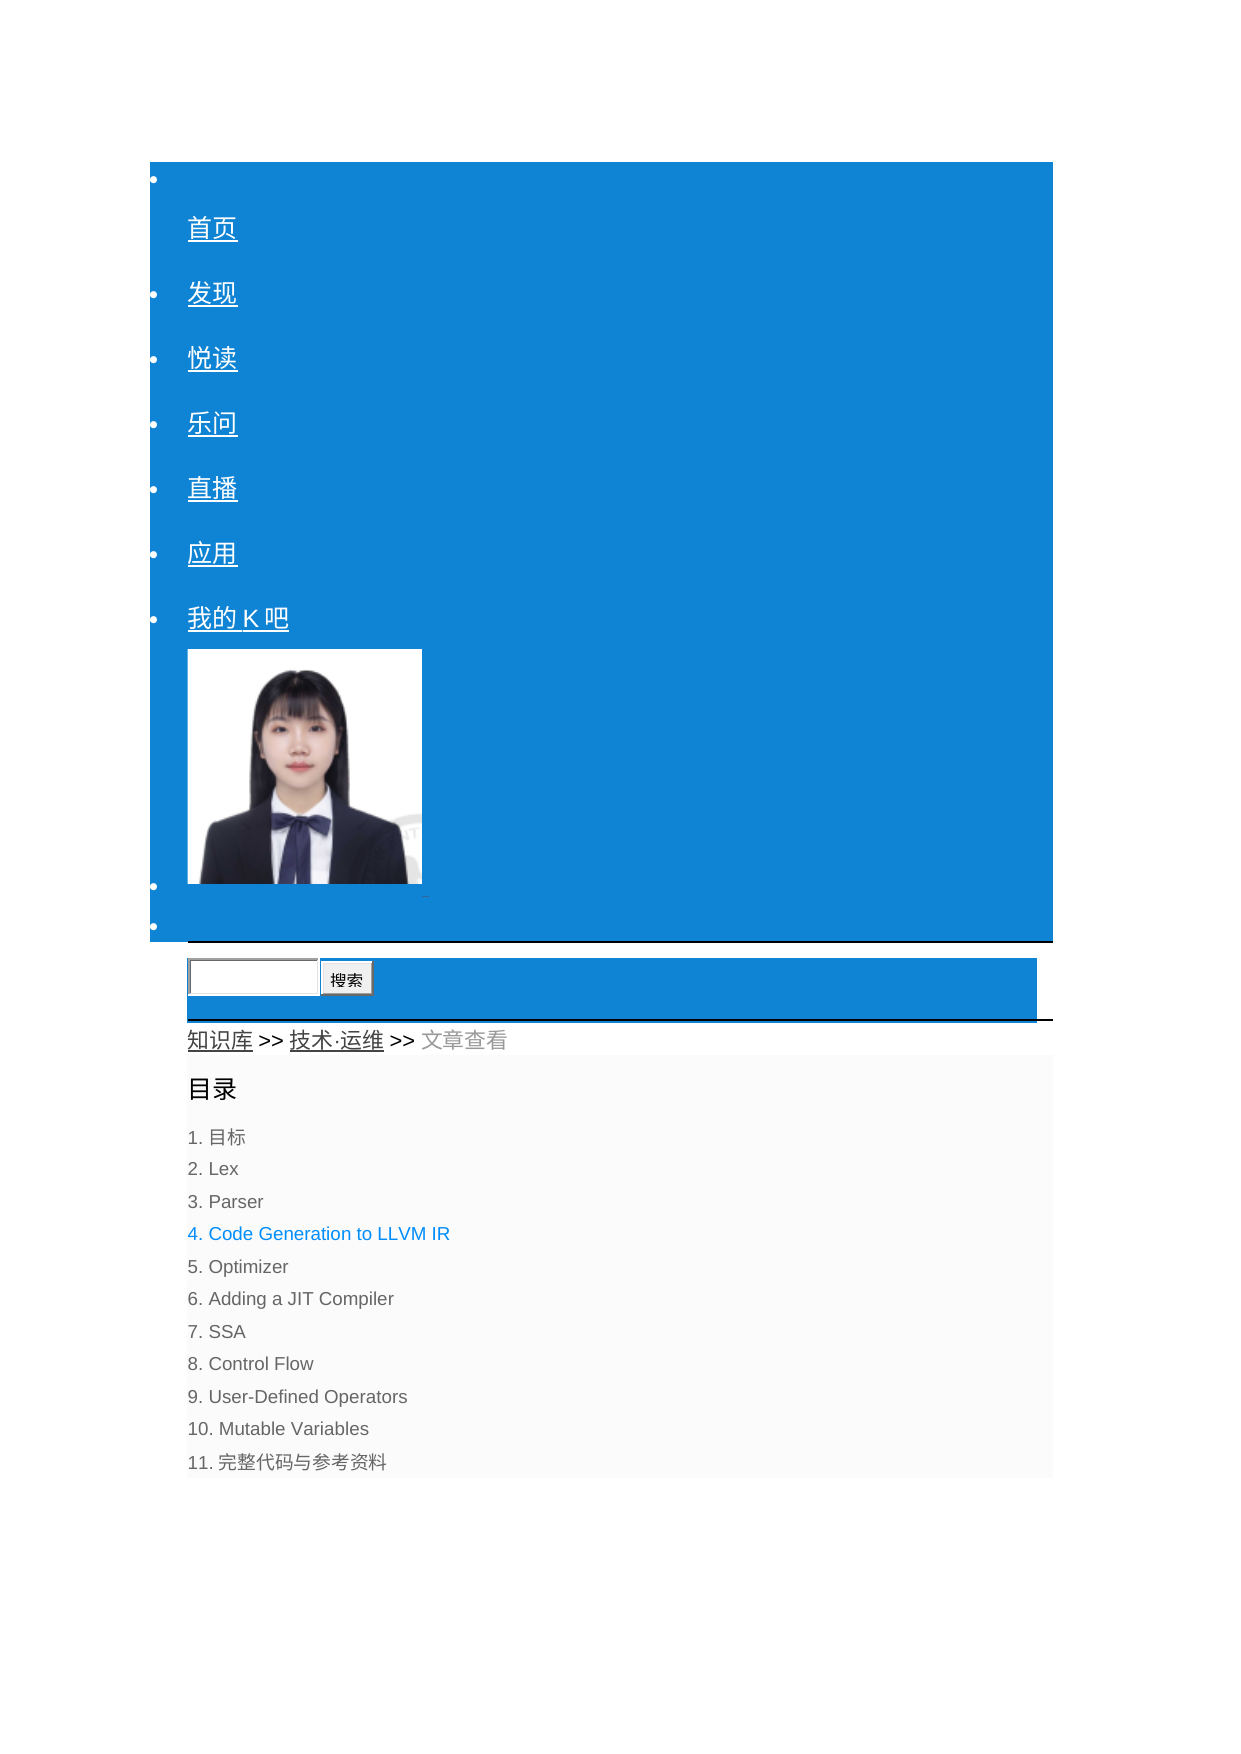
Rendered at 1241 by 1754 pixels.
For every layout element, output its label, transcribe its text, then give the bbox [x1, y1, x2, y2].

text 知识库 >> 技术·运维 >> 文章查看 [187, 1023, 1053, 1055]
text 目录 [187, 1055, 1053, 1120]
text 6. Adding a JIT Compiler [187, 1283, 1053, 1315]
list 我的K吧 [150, 584, 1053, 649]
text 9. User-Defined Operators [187, 1380, 1053, 1413]
text 11. 完整代码与参考资料 [187, 1445, 1053, 1478]
text 1. 目标 [187, 1120, 1053, 1153]
text 10. Mutable Variables [187, 1413, 1053, 1445]
list 悦读 [150, 324, 1053, 389]
list 直播 [150, 454, 1053, 519]
list 应用 [150, 519, 1053, 584]
list 发现 [150, 259, 1053, 324]
text 4. Code Generation to LLVM IR [187, 1218, 1053, 1250]
text 3. Parser [187, 1185, 1053, 1218]
text 2. Lex [187, 1153, 1053, 1185]
text 5. Optimizer [187, 1250, 1053, 1283]
list 首页 [150, 162, 1053, 259]
text 8. Control Flow [187, 1348, 1053, 1380]
text 7. SSA [187, 1315, 1053, 1348]
list 乐问 [150, 389, 1053, 454]
picture [187, 649, 422, 884]
